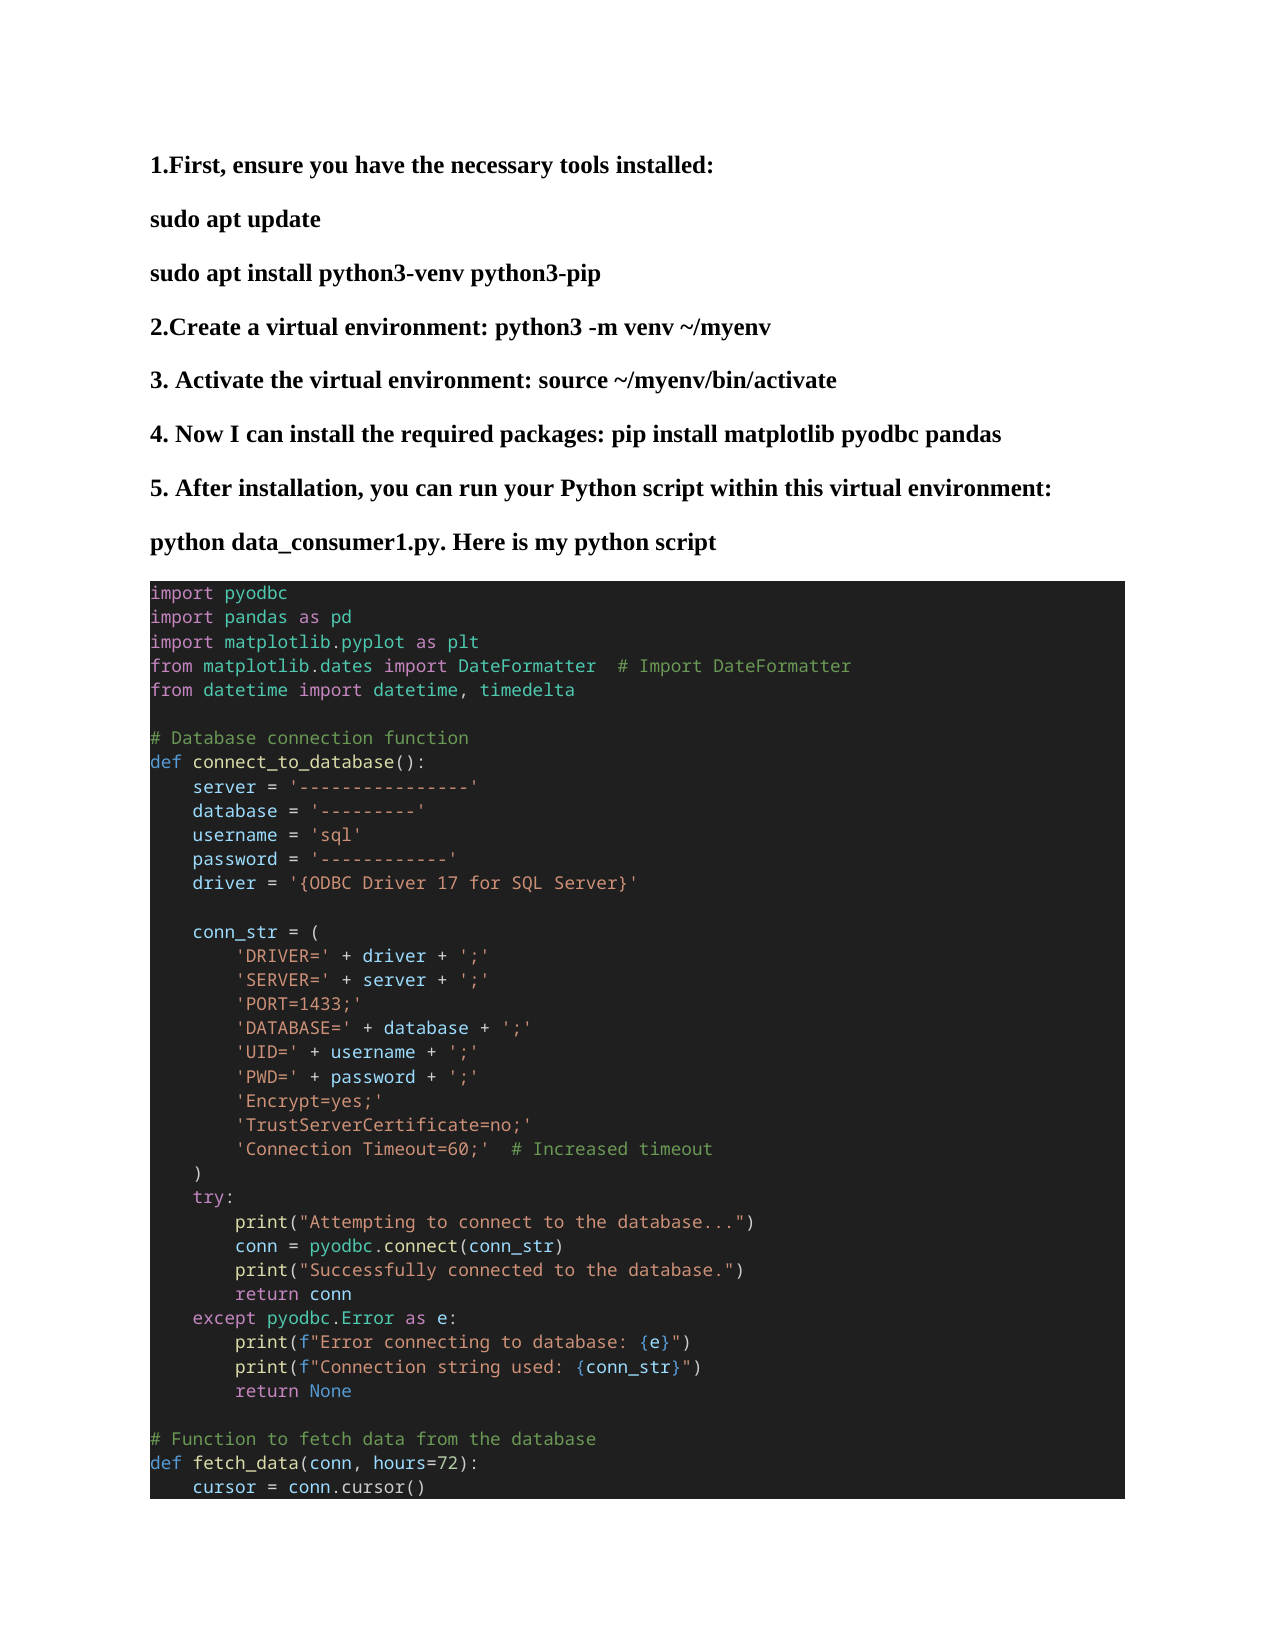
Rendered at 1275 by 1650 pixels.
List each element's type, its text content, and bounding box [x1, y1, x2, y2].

text ) [150, 1161, 1125, 1185]
text print("Successfully connected to the database.") [150, 1257, 1125, 1282]
text from datetime import datetime, timedelta [150, 677, 1125, 702]
text print(f"Error connecting to database: {e}") [150, 1330, 1125, 1354]
text sudo apt install python3-venv python3-pip [150, 258, 1125, 286]
text 'SERVER=' + server + ';' [150, 967, 1125, 992]
text 'UID=' + username + ';' [150, 1040, 1125, 1064]
text return conn [150, 1282, 1125, 1306]
text username = 'sql' [150, 822, 1125, 847]
text database = '---------' [150, 798, 1125, 822]
text python data_consumer1.py. Here is my python script [150, 527, 1125, 556]
text # Function to fetch data from the database [150, 1427, 1125, 1451]
text except pyodbc.Error as e: [150, 1306, 1125, 1330]
text import pandas as pd [150, 605, 1125, 629]
text 1.First, ensure you have the necessary tools installed: [150, 150, 1125, 179]
text try: [150, 1185, 1125, 1209]
text 5. After installation, you can run your Python script within this virtual environment: [150, 473, 1125, 502]
text server = '----------------' [150, 774, 1125, 798]
text return None [150, 1378, 1125, 1402]
text conn = pyodbc.connect(conn_str) [150, 1233, 1125, 1257]
text from matplotlib.dates import DateFormatter # Import DateFormatter [150, 653, 1125, 677]
text def connect_to_database(): [150, 750, 1125, 774]
text 'PORT=1433;' [150, 992, 1125, 1016]
text conn_str = ( [150, 919, 1125, 943]
text 'DRIVER=' + driver + ';' [150, 943, 1125, 967]
text 'TrustServerCertificate=no;' [150, 1112, 1125, 1137]
text 'PWD=' + password + ';' [150, 1064, 1125, 1088]
text def fetch_data(conn, hours=72): [150, 1451, 1125, 1475]
text 3. Activate the virtual environment: source ~/myenv/bin/activate [150, 365, 1125, 394]
text 'DATABASE=' + database + ';' [150, 1016, 1125, 1040]
text print("Attempting to connect to the database...") [150, 1209, 1125, 1233]
text cursor = conn.cursor() [150, 1475, 1125, 1499]
text driver = '{ODBC Driver 17 for SQL Server}' [150, 871, 1125, 895]
text 'Encrypt=yes;' [150, 1088, 1125, 1112]
text import matplotlib.pyplot as plt [150, 629, 1125, 653]
text password = '------------' [150, 847, 1125, 871]
text 2.Create a virtual environment: python3 -m venv ~/myenv [150, 312, 1125, 340]
text 'Connection Timeout=60;' # Increased timeout [150, 1137, 1125, 1161]
text print(f"Connection string used: {conn_str}") [150, 1354, 1125, 1378]
text # Database connection function [150, 726, 1125, 750]
text 4. Now I can install the required packages: pip install matplotlib pyodbc pandas [150, 419, 1125, 448]
text sudo apt update [150, 204, 1125, 233]
text import pyodbc [150, 581, 1125, 605]
